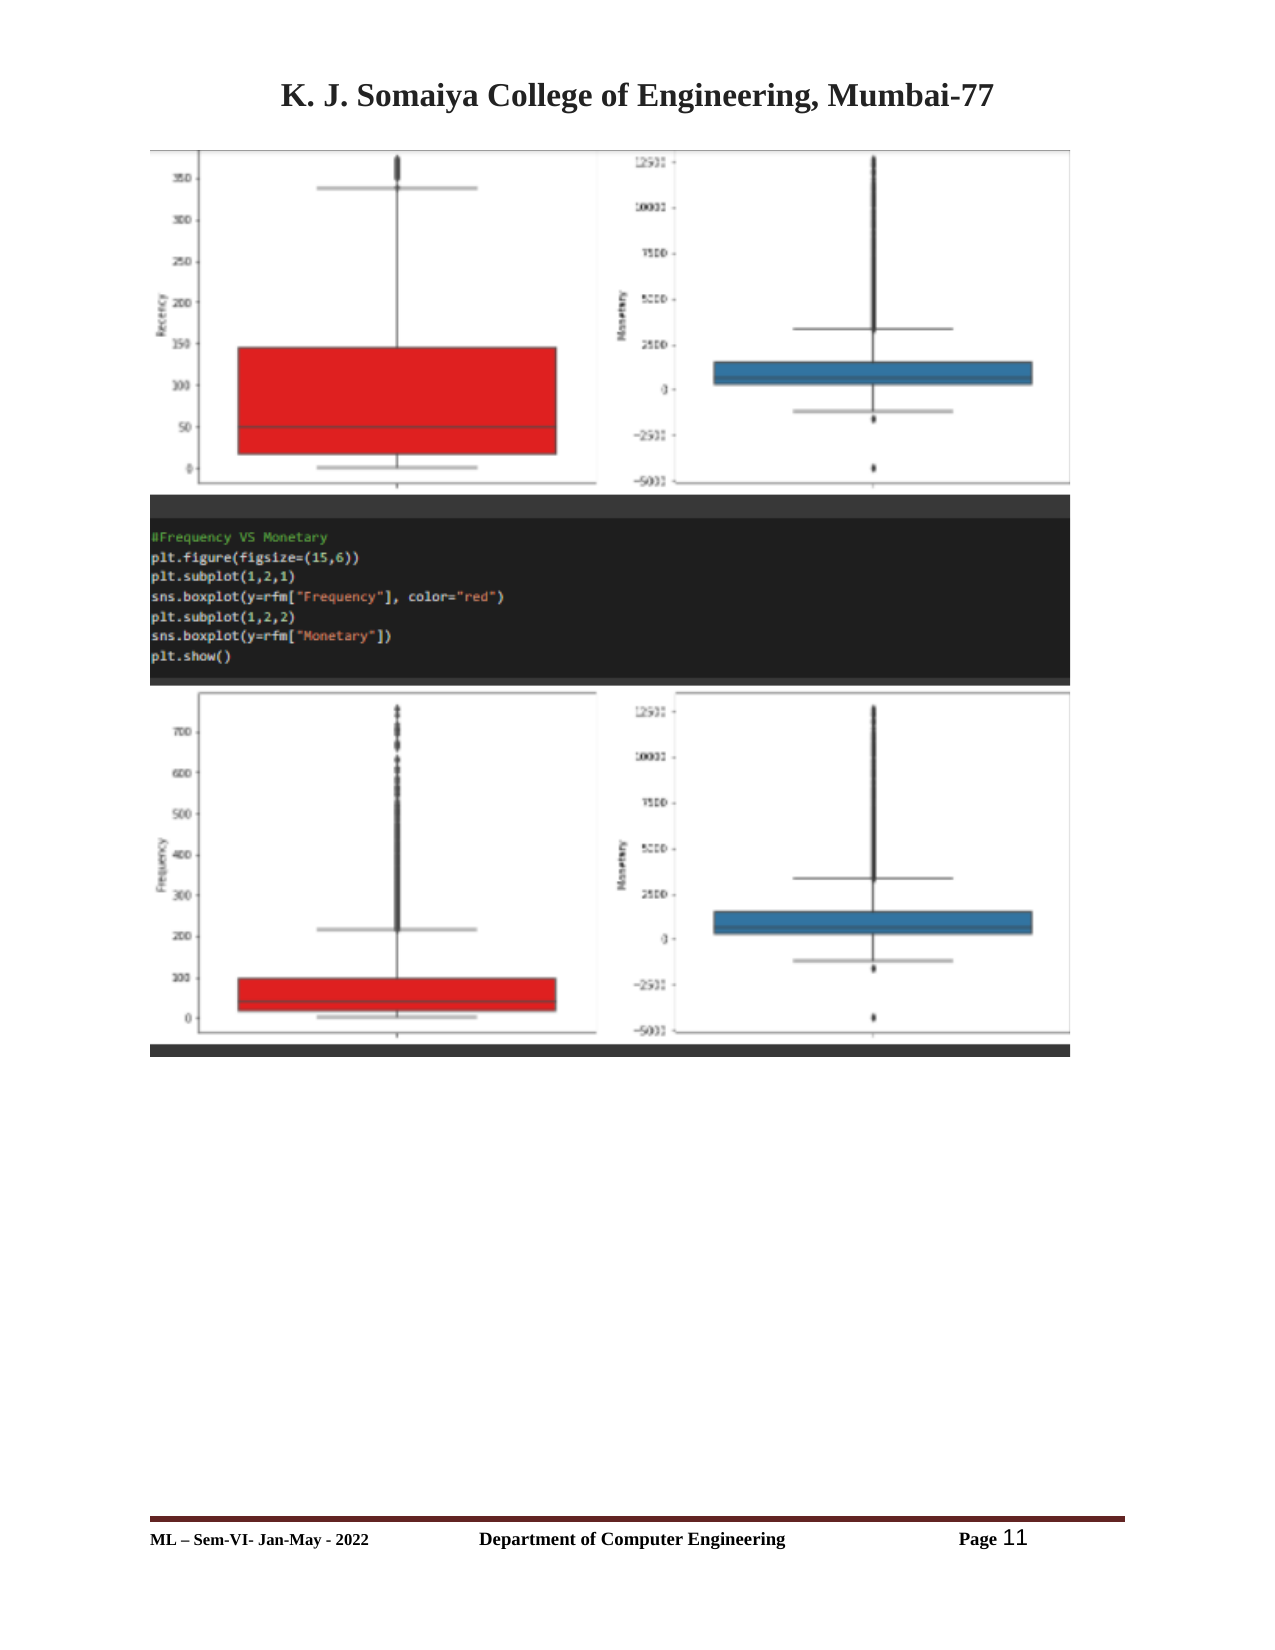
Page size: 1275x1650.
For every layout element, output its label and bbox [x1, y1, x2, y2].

picture [150, 150, 1071, 1057]
